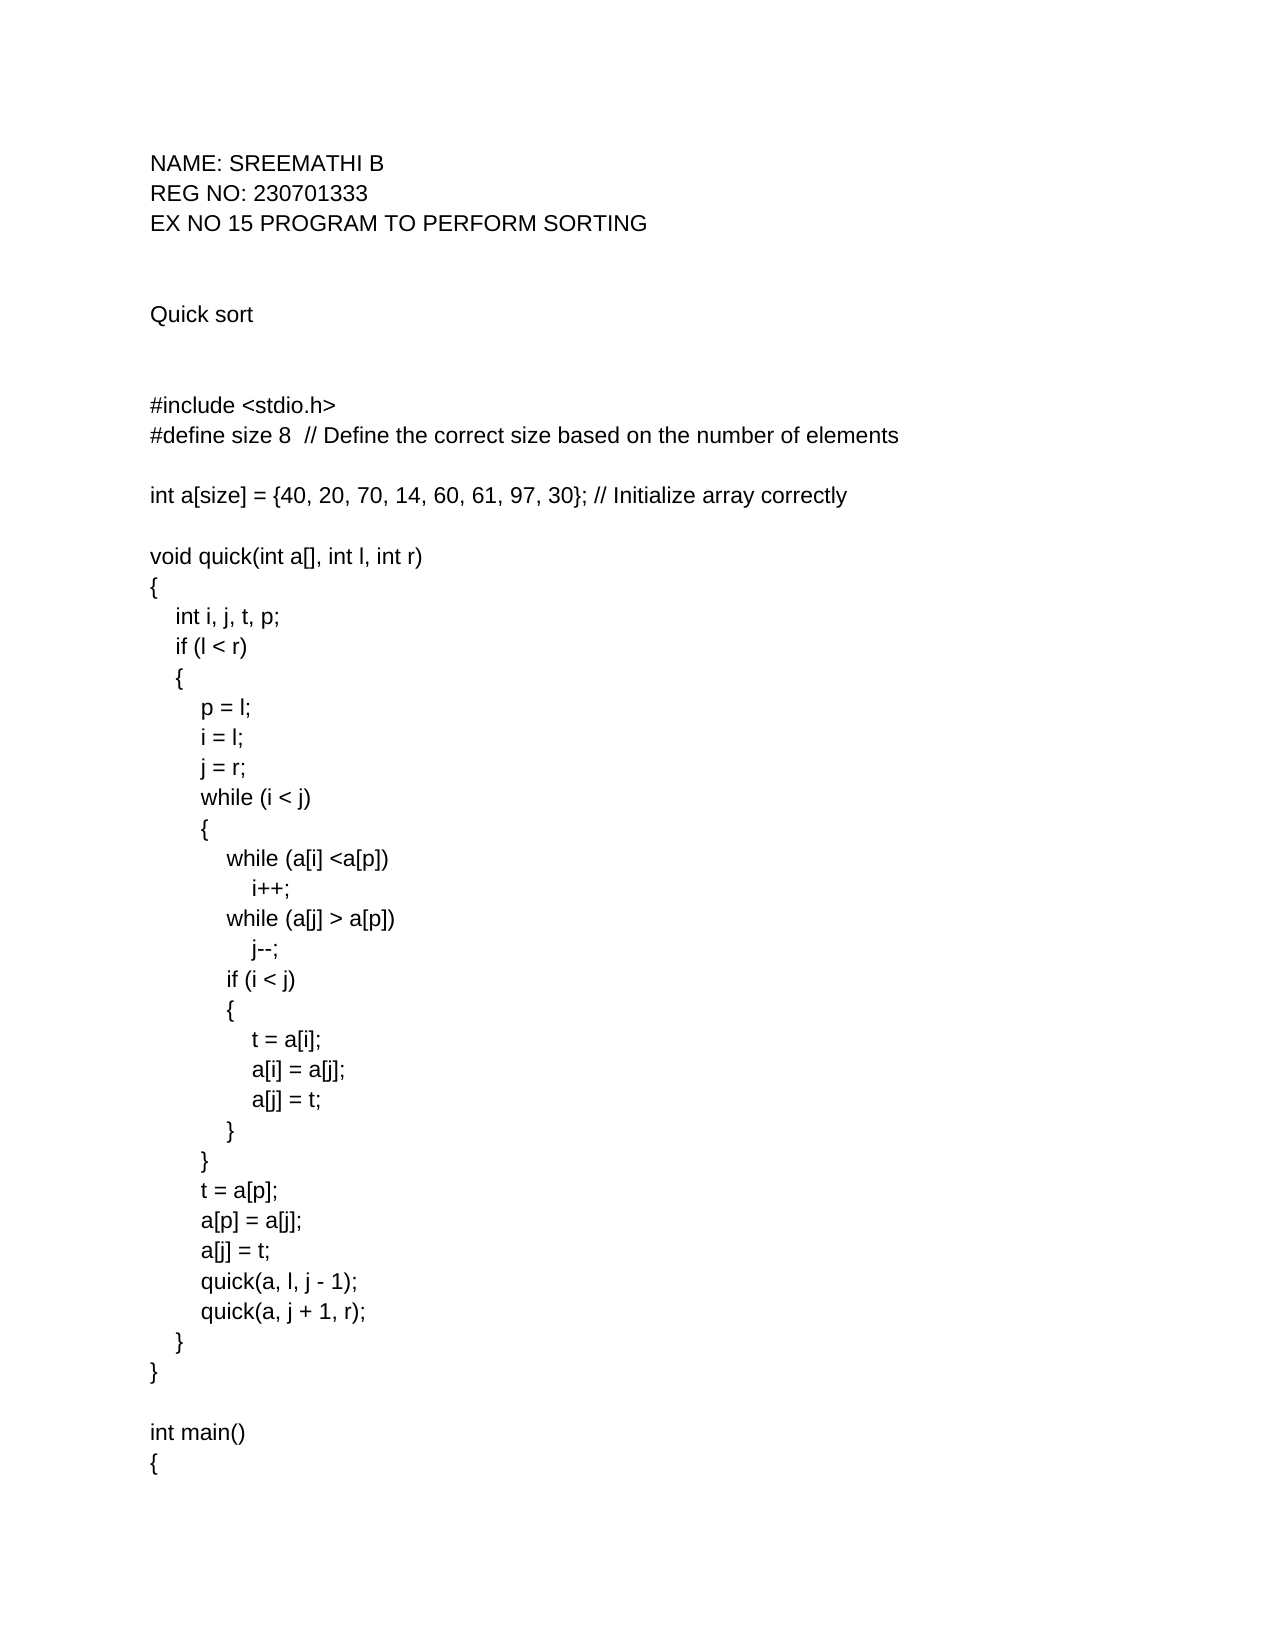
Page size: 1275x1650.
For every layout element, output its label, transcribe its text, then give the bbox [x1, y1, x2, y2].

text EX NO 15 PROGRAM TO PERFORM SORTING [150, 210, 1125, 237]
text i = l; [150, 724, 1125, 750]
text quick(a, j + 1, r); [150, 1298, 1125, 1324]
text a[p] = a[j]; [150, 1207, 1125, 1234]
text int a[size] = {40, 20, 70, 14, 60, 61, 97, 30}; // Initialize array correctly [150, 482, 1125, 509]
text int main() [150, 1419, 1125, 1445]
text { [150, 573, 1125, 599]
text Quick sort [150, 301, 1125, 327]
text quick(a, l, j - 1); [150, 1268, 1125, 1294]
text { [150, 814, 1125, 841]
text NAME: SREEMATHI B [150, 150, 1125, 176]
text { [150, 663, 1125, 690]
text i++; [150, 875, 1125, 901]
text { [150, 1449, 1125, 1475]
text j = r; [150, 754, 1125, 781]
text { [150, 996, 1125, 1022]
text while (a[i] <a[p]) [150, 845, 1125, 871]
text while (a[j] > a[p]) [150, 905, 1125, 932]
text if (l < r) [150, 633, 1125, 660]
text j--; [150, 935, 1125, 962]
text t = a[i]; [150, 1026, 1125, 1052]
text #include <stdio.h> [150, 392, 1125, 418]
text t = a[p]; [150, 1177, 1125, 1203]
text p = l; [150, 694, 1125, 720]
text } [150, 1117, 1125, 1143]
text REG NO: 230701333 [150, 180, 1125, 207]
text int i, j, t, p; [150, 603, 1125, 629]
text while (i < j) [150, 784, 1125, 811]
text a[j] = t; [150, 1086, 1125, 1113]
text #define size 8 // Define the correct size based on the number of elements [150, 422, 1125, 448]
text void quick(int a[], int l, int r) [150, 543, 1125, 569]
text a[i] = a[j]; [150, 1056, 1125, 1083]
text if (i < j) [150, 966, 1125, 992]
text } [150, 1147, 1125, 1173]
text } [150, 1358, 1125, 1385]
text } [150, 1328, 1125, 1354]
text a[j] = t; [150, 1237, 1125, 1264]
